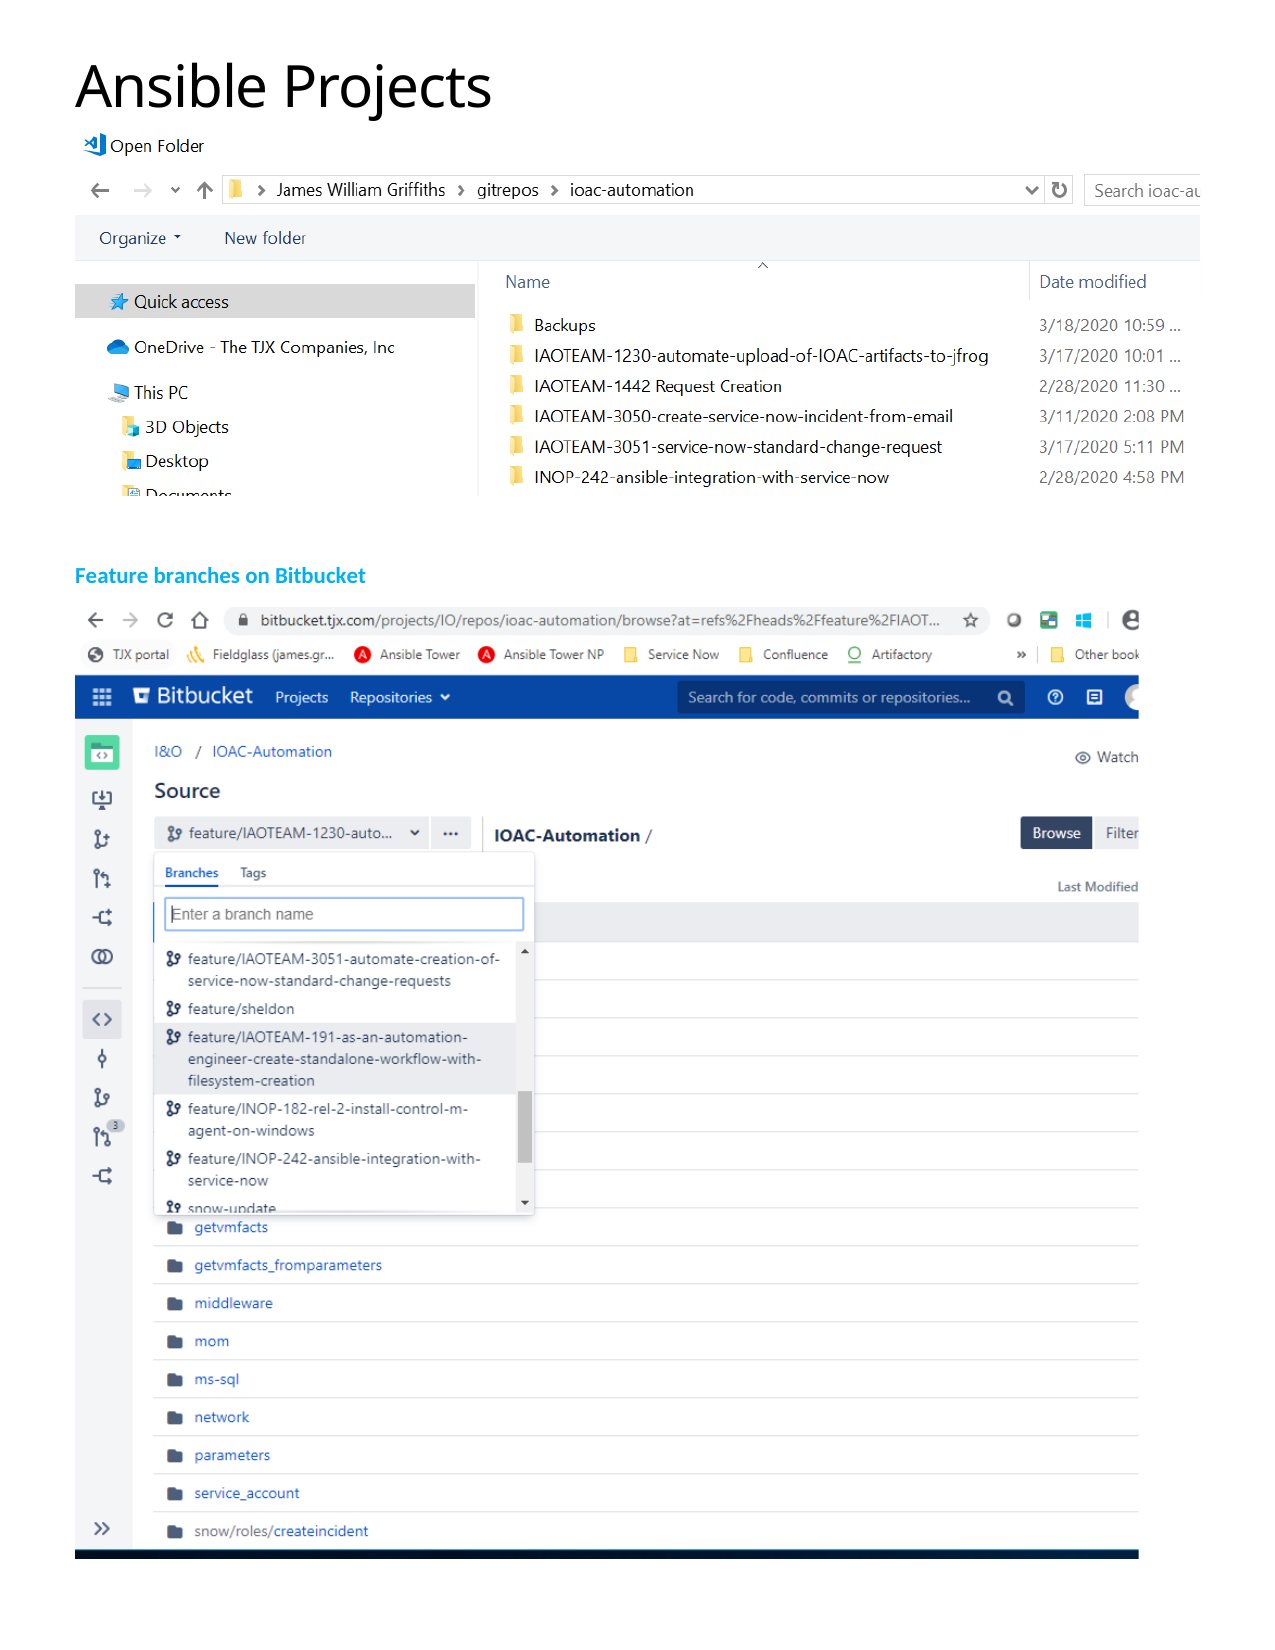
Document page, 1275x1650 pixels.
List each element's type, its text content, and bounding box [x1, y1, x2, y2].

picture [75, 124, 1200, 496]
picture [75, 607, 1139, 1559]
title Ansible Projects [75, 45, 1200, 124]
text Feature branches on Bitbucket [75, 561, 1200, 589]
